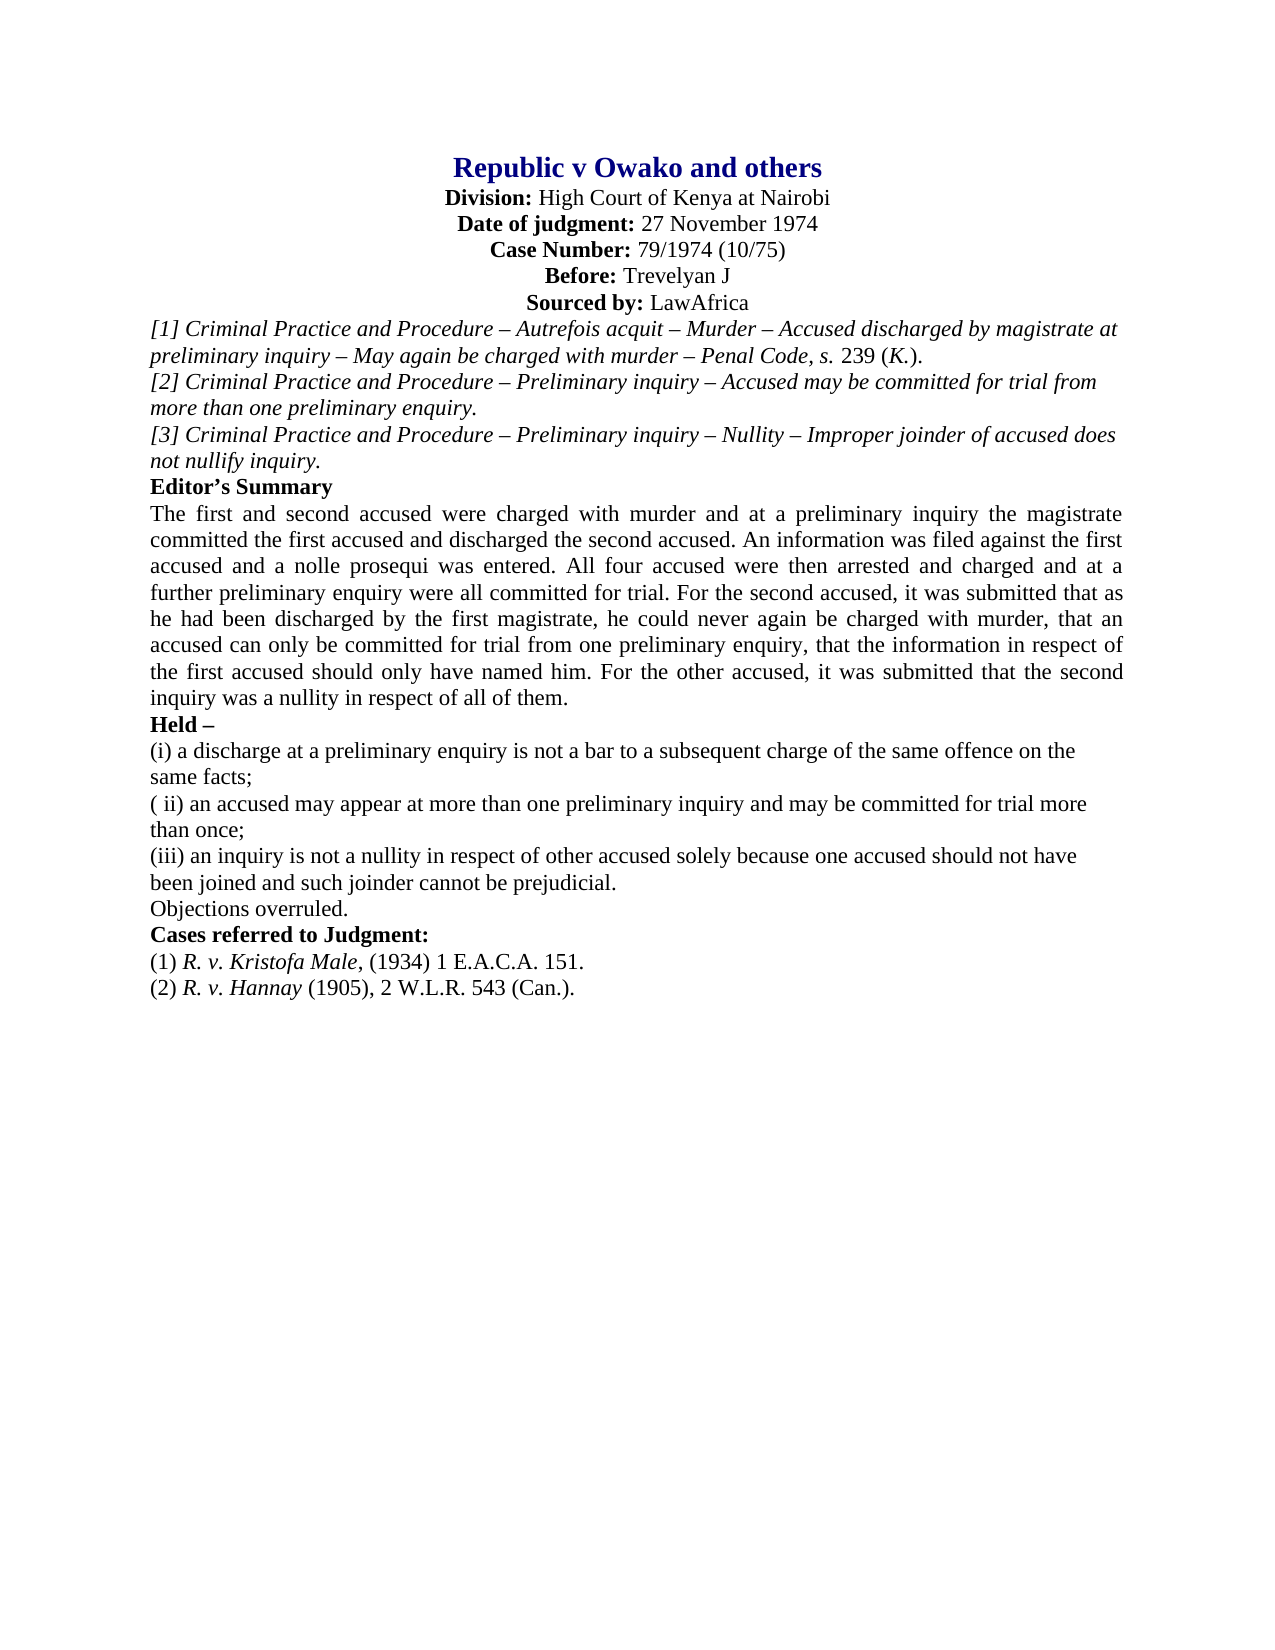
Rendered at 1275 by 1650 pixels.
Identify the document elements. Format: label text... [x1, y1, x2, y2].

text [3] Criminal Practice and Procedure – Preliminary inquiry – Nullity – Improper joinder of accused does not nullify inquiry. [150, 421, 1125, 473]
text (2) R. v. Hannay (1905), 2 W.L.R. 543 (Can.). [150, 974, 1125, 1001]
text The first and second accused were charged with murder and at a preliminary inquiry the magistrate committed the first accused and discharged the second accused. An information was filed against the first accused and a nolle prosequi was entered. All four accused were then arrested and charged and at a further preliminary enquiry were all committed for trial. For the second accused, it was submitted that as he had been discharged by the first magistrate, he could never again be charged with murder, that an accused can only be committed for trial from one preliminary enquiry, that the information in respect of the first accused should only have named him. For the other accused, it was submitted that the second inquiry was a nullity in respect of all of them. [150, 500, 1125, 711]
text Objections overruled. [150, 895, 1125, 921]
text (1) R. v. Kristofa Male, (1934) 1 E.A.C.A. 151. [150, 948, 1125, 974]
text Date of judgment: 27 November 1974 [150, 210, 1125, 236]
text Editor’s Summary [150, 473, 1125, 500]
text Division: High Court of Kenya at Nairobi [150, 183, 1125, 210]
text (i) a discharge at a preliminary enquiry is not a bar to a subsequent charge of the same offence on the same facts; [150, 737, 1125, 790]
text [1] Criminal Practice and Procedure – Autrefois acquit – Murder – Accused discharged by magistrate at preliminary inquiry – May again be charged with murder – Penal Code, s. 239 (K.). [150, 315, 1125, 368]
text Case Number: 79/1974 (10/75) [150, 236, 1125, 263]
text ( ii) an accused may appear at more than one preliminary inquiry and may be committed for trial more than once; [150, 790, 1125, 842]
text Held – [150, 711, 1125, 737]
text Cases referred to Judgment: [150, 921, 1125, 948]
text Before: Trevelyan J [150, 263, 1125, 289]
text Republic v Owako and others [150, 150, 1125, 183]
text Sourced by: LawAfrica [150, 289, 1125, 315]
text [2] Criminal Practice and Procedure – Preliminary inquiry – Accused may be committed for trial from more than one preliminary enquiry. [150, 368, 1125, 421]
text (iii) an inquiry is not a nullity in respect of other accused solely because one accused should not have been joined and such joinder cannot be prejudicial. [150, 842, 1125, 895]
